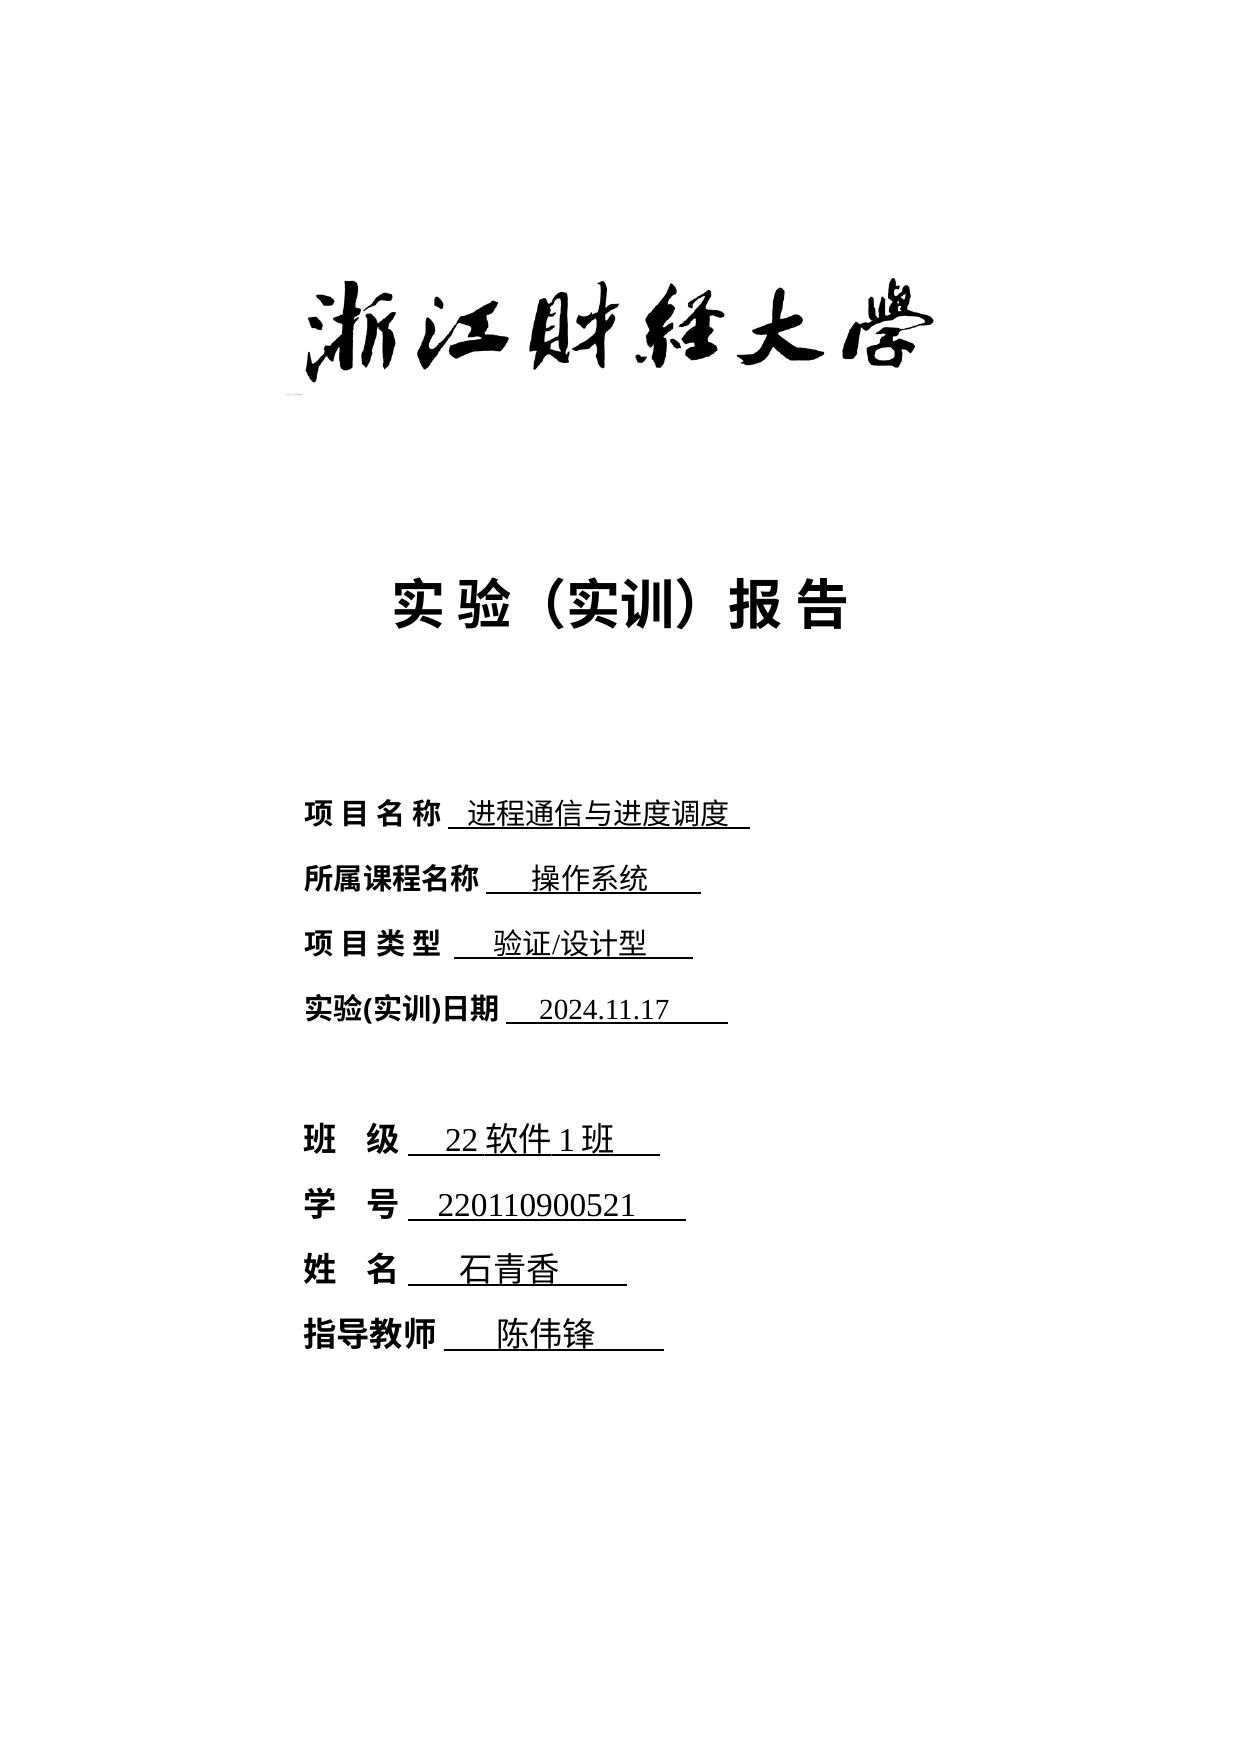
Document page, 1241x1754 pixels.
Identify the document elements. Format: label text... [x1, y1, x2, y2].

text 实验(实训)日期 2024.11.17 [187, 974, 1053, 1039]
picture [284, 259, 957, 396]
text 指导教师 陈伟锋 [187, 1299, 1053, 1364]
text 项 目 名 称 进程通信与进度调度 [187, 779, 1053, 844]
text 学 号 220110900521 [187, 1169, 1053, 1234]
text 实 验（实训）报 告 [187, 552, 1053, 649]
text 班 级 22软件1班 [187, 1104, 1053, 1169]
text 所属课程名称 操作系统 [187, 844, 1053, 909]
text 姓 名 石青香 [187, 1234, 1053, 1299]
text 项 目 类 型 验证/设计型 [187, 909, 1053, 974]
